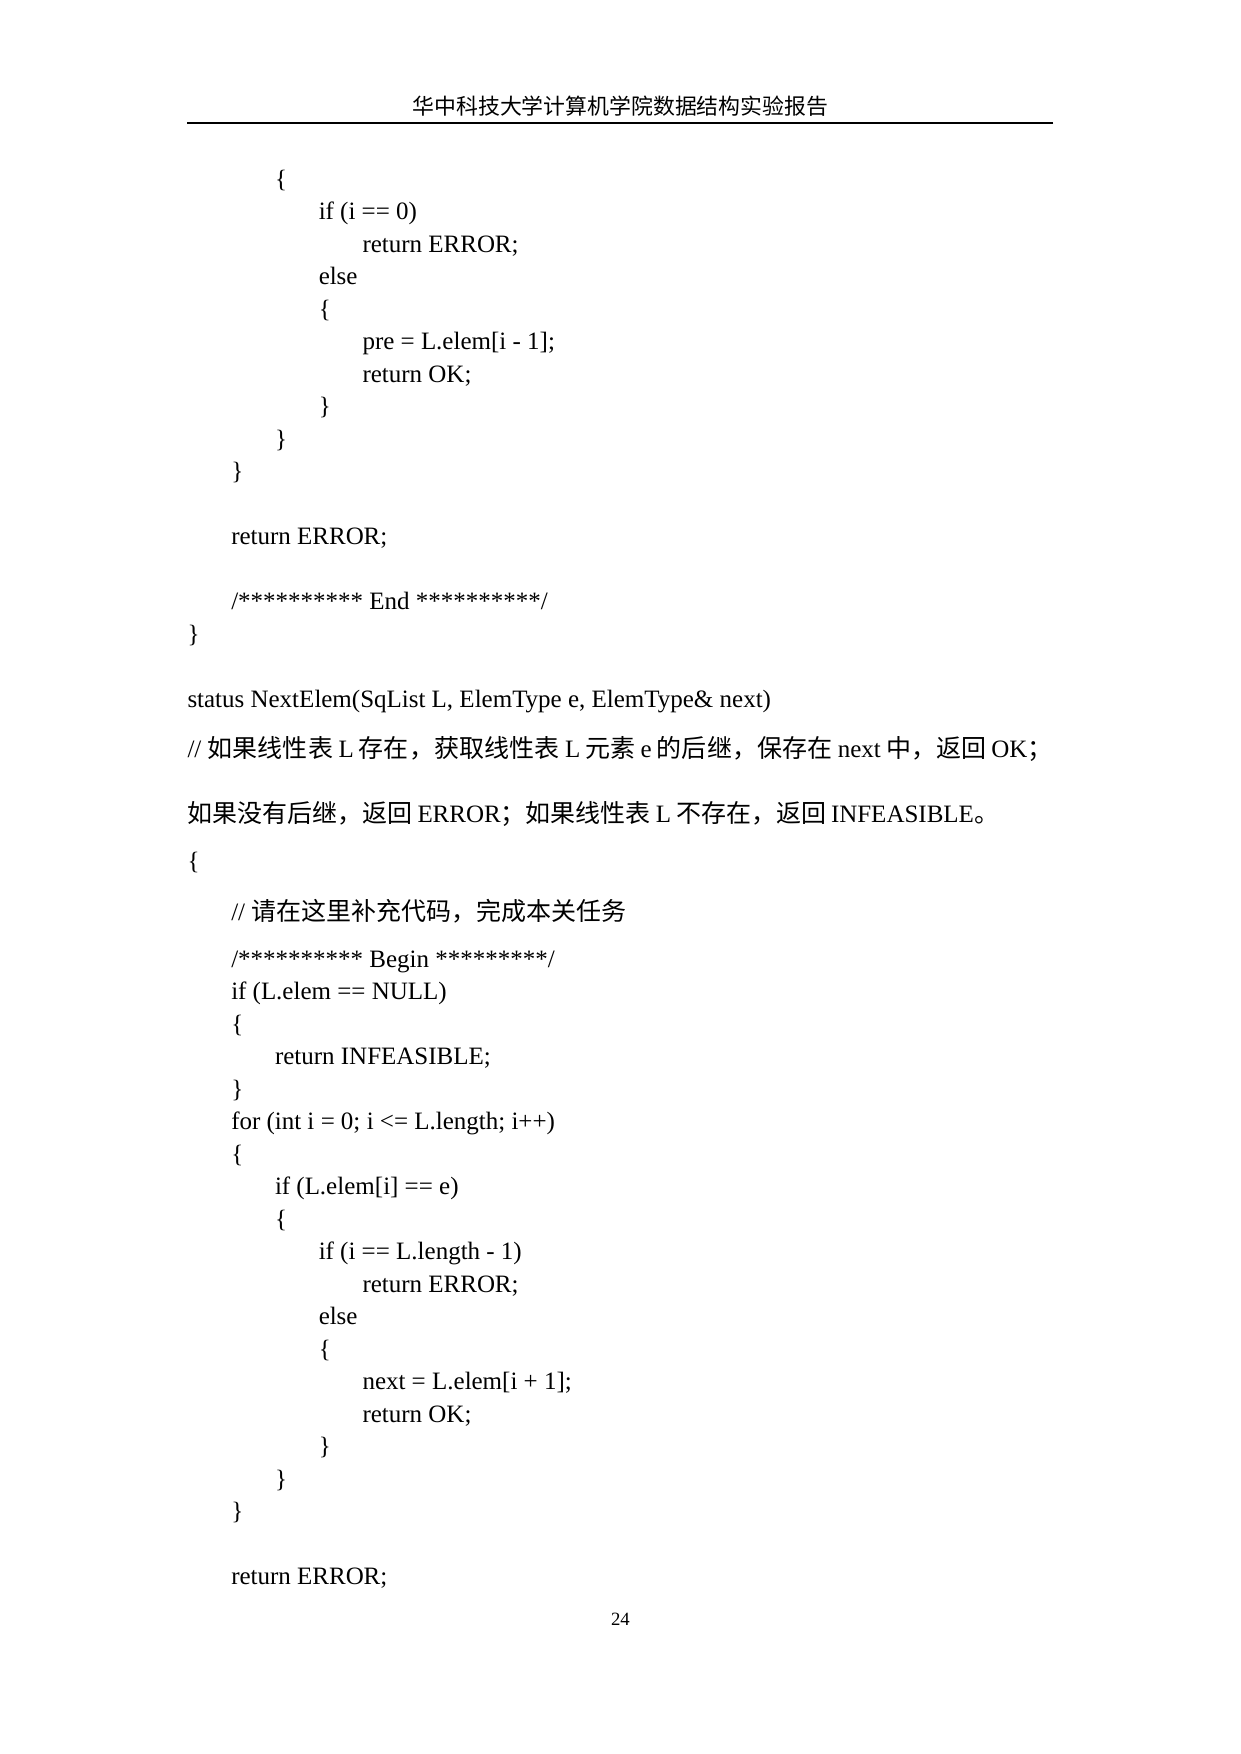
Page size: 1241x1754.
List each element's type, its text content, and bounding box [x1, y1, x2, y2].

text // 请在这里补充代码，完成本关任务 [187, 877, 1053, 942]
text { [187, 844, 1053, 877]
text for (int i = 0; i <= L.length; i++) [187, 1104, 1053, 1137]
text return ERROR; [187, 519, 1053, 552]
text return OK; [187, 1397, 1053, 1429]
text pre = L.elem[i - 1]; [187, 324, 1053, 357]
text if (i == L.length - 1) [187, 1234, 1053, 1267]
text if (L.elem[i] == e) [187, 1169, 1053, 1202]
text } [187, 454, 1053, 487]
text } [187, 617, 1053, 649]
text else [187, 1299, 1053, 1332]
text { [187, 1137, 1053, 1169]
text next = L.elem[i + 1]; [187, 1364, 1053, 1397]
text // 如果线性表L存在，获取线性表L元素e的后继，保存在next中，返回OK；如果没有后继，返回ERROR；如果线性表L不存在，返回INFEASIBLE。 [187, 714, 1053, 844]
text else [187, 259, 1053, 292]
text } [187, 1072, 1053, 1104]
text { [187, 1332, 1053, 1364]
text /********** Begin *********/ [187, 942, 1053, 974]
text /********** End **********/ [187, 584, 1053, 617]
text { [187, 292, 1053, 324]
text } [187, 1429, 1053, 1462]
text } [187, 389, 1053, 422]
text { [187, 1202, 1053, 1234]
text } [187, 1494, 1053, 1527]
text return INFEASIBLE; [187, 1039, 1053, 1072]
text if (L.elem == NULL) [187, 974, 1053, 1007]
text return ERROR; [187, 1559, 1053, 1592]
text status NextElem(SqList L, ElemType e, ElemType& next) [187, 682, 1053, 714]
text return OK; [187, 357, 1053, 389]
text } [187, 422, 1053, 454]
text } [187, 1462, 1053, 1494]
text return ERROR; [187, 227, 1053, 259]
text return ERROR; [187, 1267, 1053, 1299]
text if (i == 0) [187, 194, 1053, 227]
text { [187, 162, 1053, 194]
text { [187, 1007, 1053, 1039]
